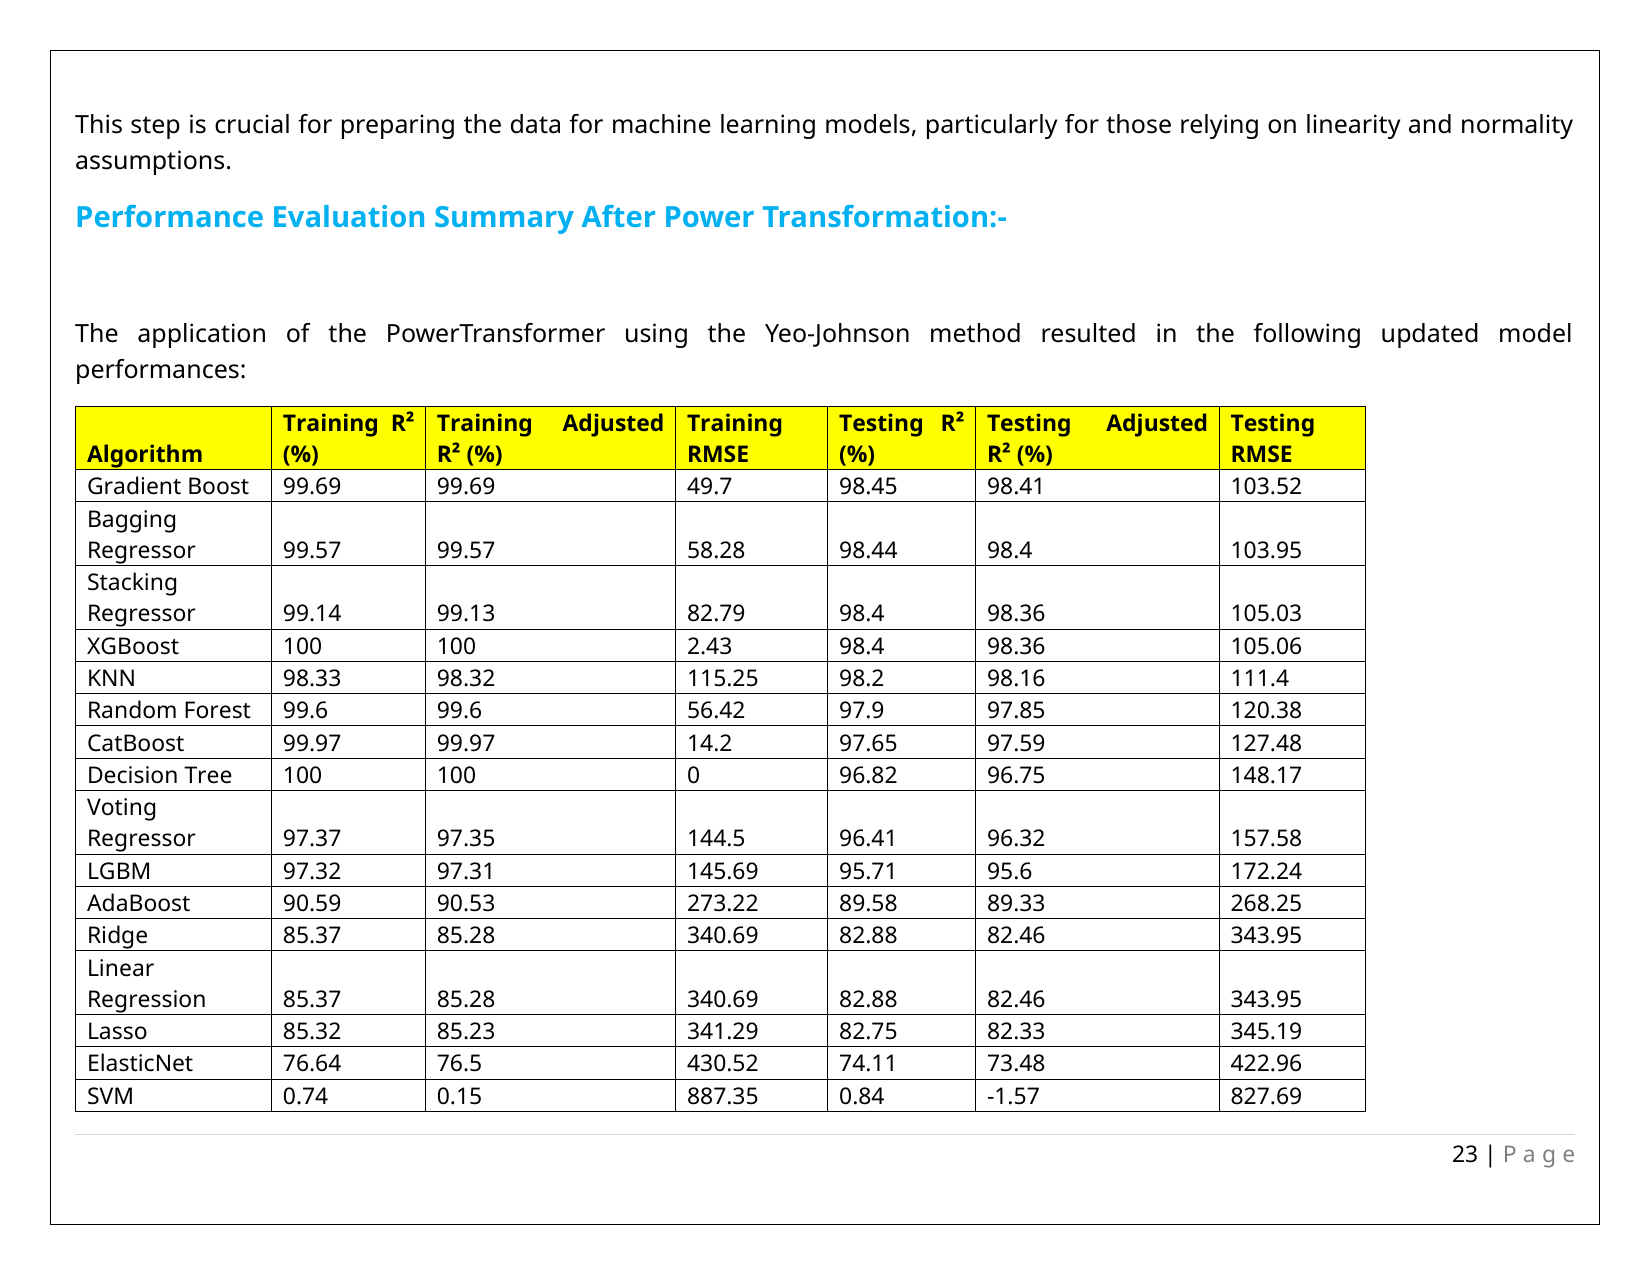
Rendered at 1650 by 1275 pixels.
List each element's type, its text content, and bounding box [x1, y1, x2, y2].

table_cell 100 [272, 630, 425, 661]
table_cell 827.69 [1220, 1080, 1365, 1111]
table_cell 430.52 [676, 1047, 827, 1078]
table_cell 99.14 [272, 566, 425, 628]
table_cell 95.6 [976, 855, 1219, 886]
table_cell 82.33 [976, 1015, 1219, 1046]
table_header Training RMSE [676, 407, 827, 469]
table_cell 89.33 [976, 887, 1219, 918]
table_cell Lasso [76, 1015, 271, 1046]
table_cell 82.75 [828, 1015, 975, 1046]
table_cell 98.2 [828, 662, 975, 693]
table_cell 103.52 [1220, 470, 1365, 501]
table_cell 157.58 [1220, 791, 1365, 853]
table_cell 85.32 [272, 1015, 425, 1046]
table_cell 98.32 [426, 662, 675, 693]
table_cell Gradient Boost [76, 470, 271, 501]
table_cell Ridge [76, 919, 271, 950]
table_cell 0.74 [272, 1080, 425, 1111]
table_cell 97.37 [272, 791, 425, 853]
text The application of the PowerTransformer using the Yeo-Johnson method resulted in the following updated model performances: [75, 315, 1575, 386]
table_cell 340.69 [676, 919, 827, 950]
table_cell 82.88 [828, 919, 975, 950]
table_cell 96.82 [828, 759, 975, 790]
table_cell 98.36 [976, 566, 1219, 628]
table_cell 99.97 [272, 726, 425, 758]
table_cell Stacking Regressor [76, 566, 271, 628]
table_cell 99.69 [426, 470, 675, 501]
table_cell 98.4 [828, 630, 975, 661]
table_cell 98.41 [976, 470, 1219, 501]
table_cell 89.58 [828, 887, 975, 918]
table_cell Bagging Regressor [76, 502, 271, 565]
table_cell 99.69 [272, 470, 425, 501]
table_cell 105.03 [1220, 566, 1365, 628]
table_cell 105.06 [1220, 630, 1365, 661]
table_cell 74.11 [828, 1047, 975, 1078]
table_cell 268.25 [1220, 887, 1365, 918]
table_cell 0.84 [828, 1080, 975, 1111]
table_cell 100 [426, 630, 675, 661]
table_cell 98.36 [976, 630, 1219, 661]
table_cell 97.9 [828, 694, 975, 725]
table_cell 0.15 [426, 1080, 675, 1111]
table_cell 115.25 [676, 662, 827, 693]
table_cell 82.46 [976, 951, 1219, 1014]
table_cell XGBoost [76, 630, 271, 661]
table_cell 14.2 [676, 726, 827, 758]
table_cell Random Forest [76, 694, 271, 725]
table_cell 103.95 [1220, 502, 1365, 565]
table_cell 97.31 [426, 855, 675, 886]
table_cell 97.65 [828, 726, 975, 758]
table_cell 85.23 [426, 1015, 675, 1046]
table_cell 99.13 [426, 566, 675, 628]
table_cell 98.44 [828, 502, 975, 565]
table_cell 887.35 [676, 1080, 827, 1111]
table_cell 82.79 [676, 566, 827, 628]
table_cell Linear Regression [76, 951, 271, 1014]
table_cell 56.42 [676, 694, 827, 725]
table_cell 422.96 [1220, 1047, 1365, 1078]
table_cell 120.38 [1220, 694, 1365, 725]
table_cell 148.17 [1220, 759, 1365, 790]
table_cell 127.48 [1220, 726, 1365, 758]
table_cell 345.19 [1220, 1015, 1365, 1046]
table_cell 340.69 [676, 951, 827, 1014]
table_header Training Adjusted R² (%) [426, 407, 675, 469]
table_cell 343.95 [1220, 951, 1365, 1014]
table_cell CatBoost [76, 726, 271, 758]
table_cell 49.7 [676, 470, 827, 501]
table_cell 99.6 [272, 694, 425, 725]
table_cell 100 [272, 759, 425, 790]
table_cell 90.53 [426, 887, 675, 918]
table_header Testing RMSE [1220, 407, 1365, 469]
table_cell 111.4 [1220, 662, 1365, 693]
table_cell AdaBoost [76, 887, 271, 918]
table_cell 97.35 [426, 791, 675, 853]
table_cell 99.6 [426, 694, 675, 725]
table_header Algorithm [76, 407, 271, 469]
table_cell 90.59 [272, 887, 425, 918]
table_cell 98.45 [828, 470, 975, 501]
table_cell KNN [76, 662, 271, 693]
table_cell Voting Regressor [76, 791, 271, 853]
table_cell 100 [426, 759, 675, 790]
table_cell 343.95 [1220, 919, 1365, 950]
table_cell 85.28 [426, 919, 675, 950]
text This step is crucial for preparing the data for machine learning models, particularly for those relying on linearity and normality assumptions. [75, 106, 1575, 177]
table_cell 99.57 [426, 502, 675, 565]
table_cell 172.24 [1220, 855, 1365, 886]
table_cell 341.29 [676, 1015, 827, 1046]
table_cell 273.22 [676, 887, 827, 918]
table_cell SVM [76, 1080, 271, 1111]
table_cell 76.64 [272, 1047, 425, 1078]
table_header Training R² (%) [272, 407, 425, 469]
table_cell 0 [676, 759, 827, 790]
table_cell 144.5 [676, 791, 827, 853]
table_cell Decision Tree [76, 759, 271, 790]
table_cell 98.33 [272, 662, 425, 693]
table_cell 98.16 [976, 662, 1219, 693]
table_cell 96.32 [976, 791, 1219, 853]
table_cell 76.5 [426, 1047, 675, 1078]
table_cell 58.28 [676, 502, 827, 565]
table_cell 2.43 [676, 630, 827, 661]
table_cell 85.37 [272, 919, 425, 950]
table_cell 85.28 [426, 951, 675, 1014]
table_cell 145.69 [676, 855, 827, 886]
table_cell 97.32 [272, 855, 425, 886]
table_cell 96.75 [976, 759, 1219, 790]
table_cell 95.71 [828, 855, 975, 886]
table_cell -1.57 [976, 1080, 1219, 1111]
table_header Testing Adjusted R² (%) [976, 407, 1219, 469]
table_cell 97.85 [976, 694, 1219, 725]
table_cell 99.57 [272, 502, 425, 565]
table_cell ElasticNet [76, 1047, 271, 1078]
table_cell 82.88 [828, 951, 975, 1014]
text Performance Evaluation Summary After Power Transformation:- [75, 196, 1575, 236]
table_cell LGBM [76, 855, 271, 886]
table_cell 73.48 [976, 1047, 1219, 1078]
table_header Testing R² (%) [828, 407, 975, 469]
table_cell 96.41 [828, 791, 975, 853]
table_cell 98.4 [828, 566, 975, 628]
table_cell 82.46 [976, 919, 1219, 950]
table_cell 85.37 [272, 951, 425, 1014]
table_cell 99.97 [426, 726, 675, 758]
table_cell 98.4 [976, 502, 1219, 565]
table_cell 97.59 [976, 726, 1219, 758]
